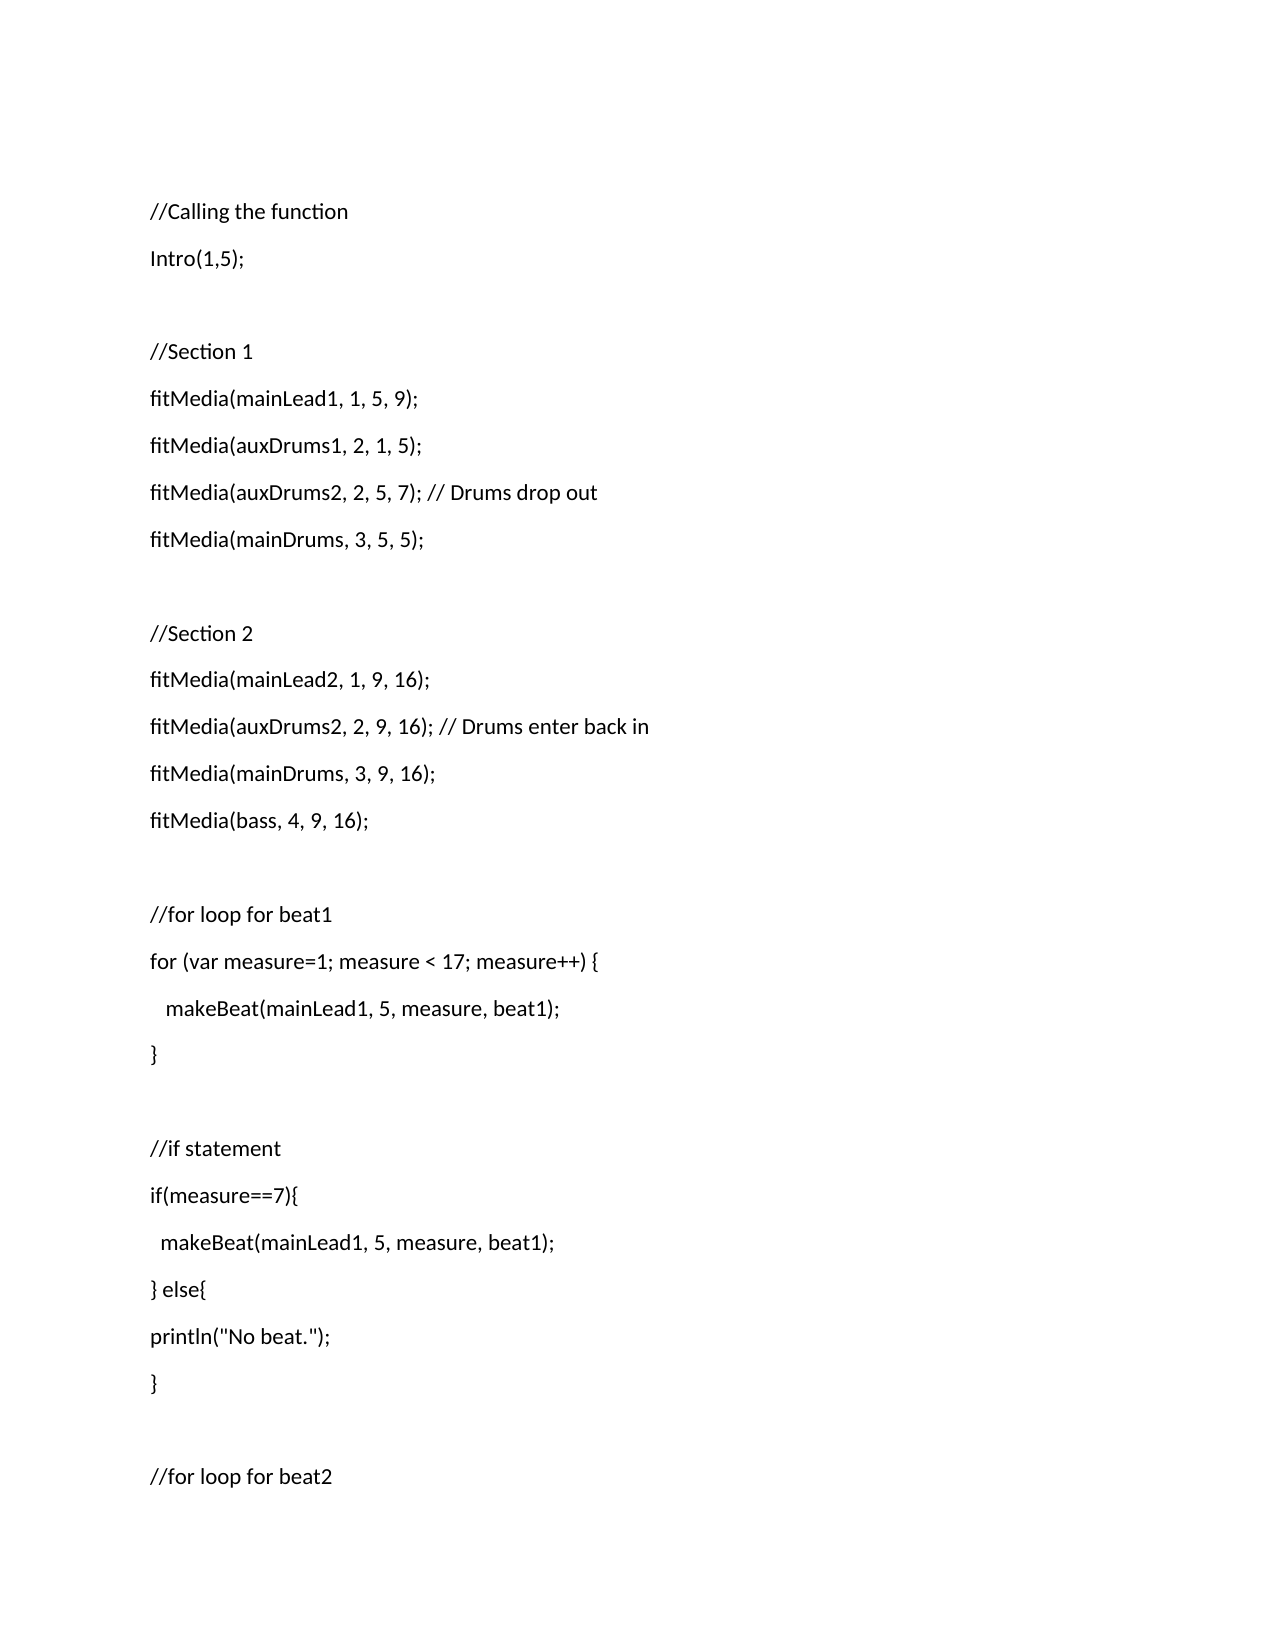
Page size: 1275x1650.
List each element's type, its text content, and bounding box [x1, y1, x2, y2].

text fitMedia(mainLead1, 1, 5, 9); [150, 384, 1125, 412]
text } else{ [150, 1275, 1125, 1303]
text makeBeat(mainLead1, 5, measure, beat1); [150, 1228, 1125, 1256]
text } [150, 1369, 1125, 1397]
text //Section 2 [150, 619, 1125, 647]
text println("No beat."); [150, 1322, 1125, 1350]
text fitMedia(auxDrums2, 2, 5, 7); // Drums drop out [150, 478, 1125, 506]
text fitMedia(auxDrums2, 2, 9, 16); // Drums enter back in [150, 712, 1125, 741]
text //Calling the function [150, 197, 1125, 225]
text fitMedia(auxDrums1, 2, 1, 5); [150, 431, 1125, 459]
text fitMedia(mainLead2, 1, 9, 16); [150, 666, 1125, 694]
text if(measure==7){ [150, 1181, 1125, 1209]
text //for loop for beat1 [150, 900, 1125, 928]
text for (var measure=1; measure < 17; measure++) { [150, 947, 1125, 975]
text fitMedia(bass, 4, 9, 16); [150, 806, 1125, 834]
text fitMedia(mainDrums, 3, 5, 5); [150, 525, 1125, 553]
text //for loop for beat2 [150, 1462, 1125, 1491]
text fitMedia(mainDrums, 3, 9, 16); [150, 759, 1125, 787]
text } [150, 1041, 1125, 1069]
text //Section 1 [150, 337, 1125, 366]
text Intro(1,5); [150, 244, 1125, 272]
text makeBeat(mainLead1, 5, measure, beat1); [150, 994, 1125, 1022]
text //if statement [150, 1134, 1125, 1162]
